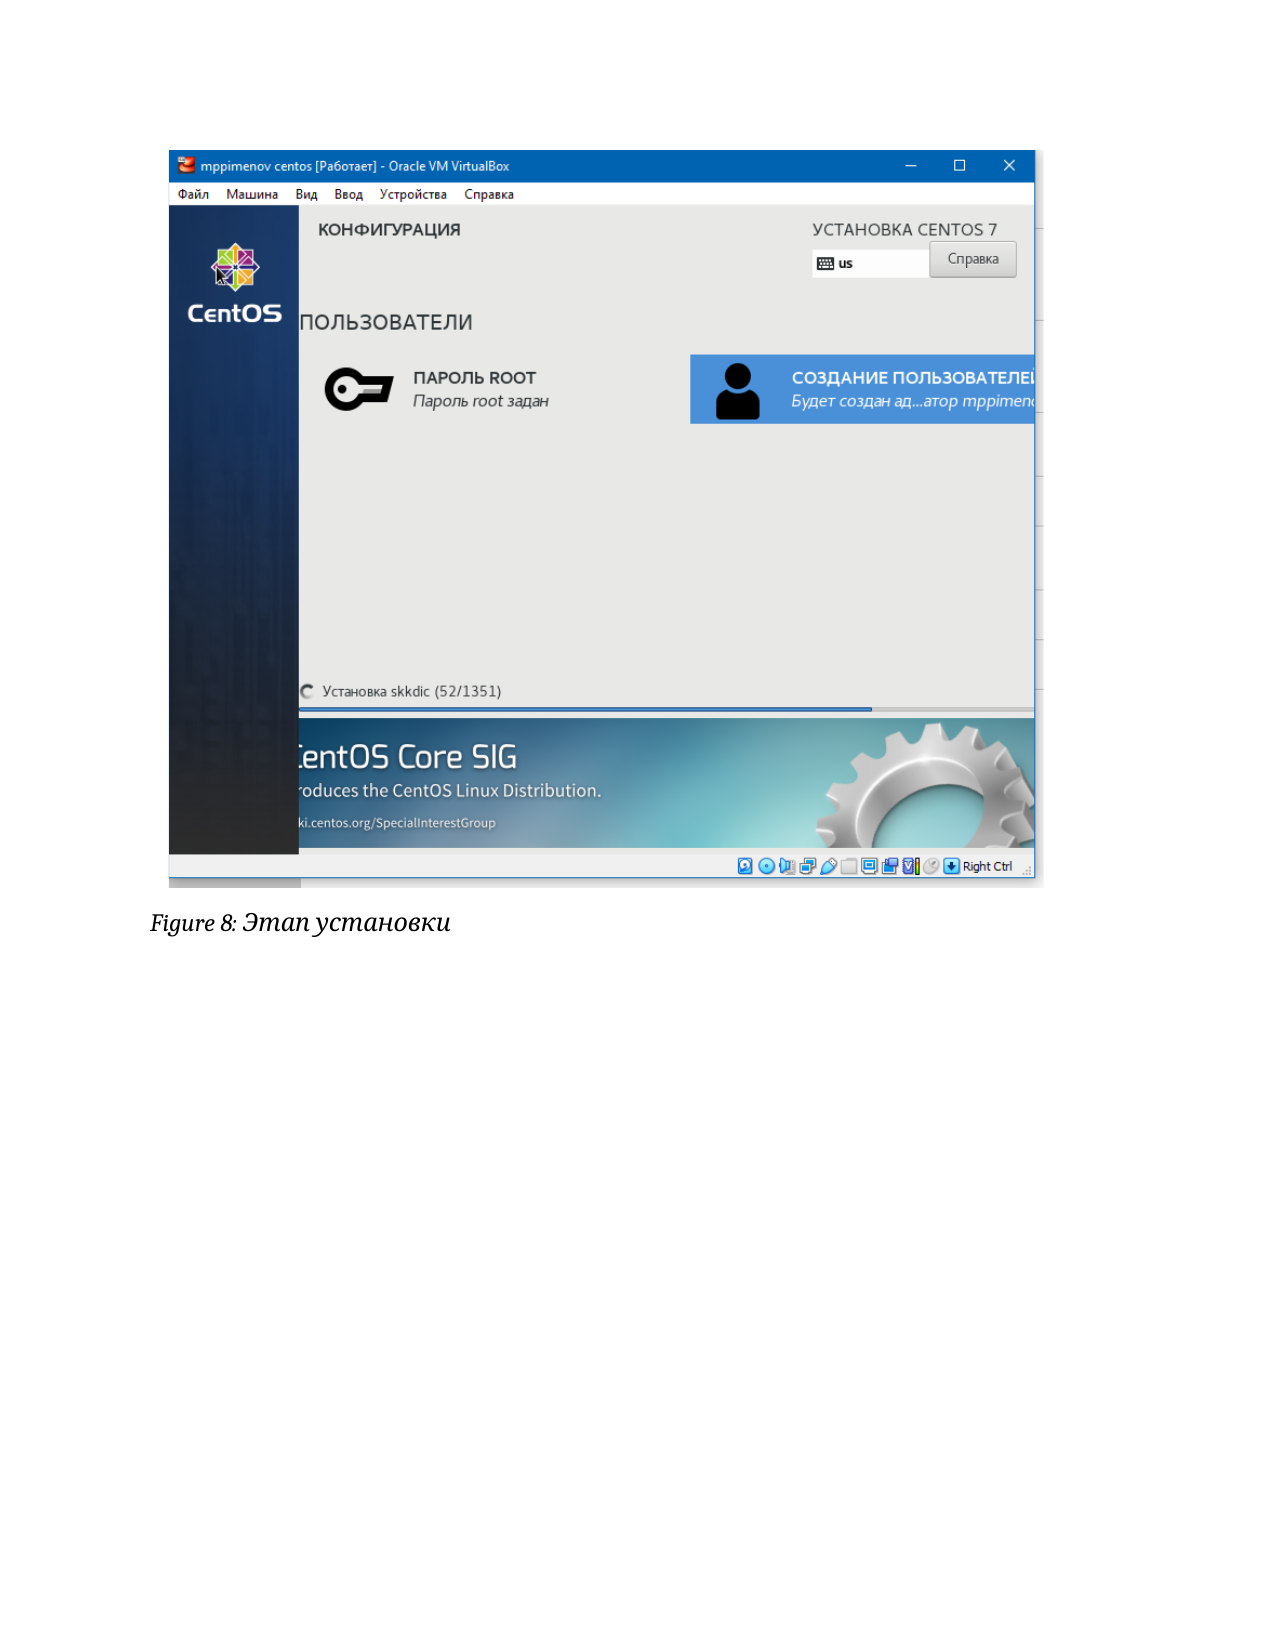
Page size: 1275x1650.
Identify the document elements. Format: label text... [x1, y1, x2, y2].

picture [168, 150, 1044, 888]
text Figure 8: Этап установки [150, 909, 1125, 937]
